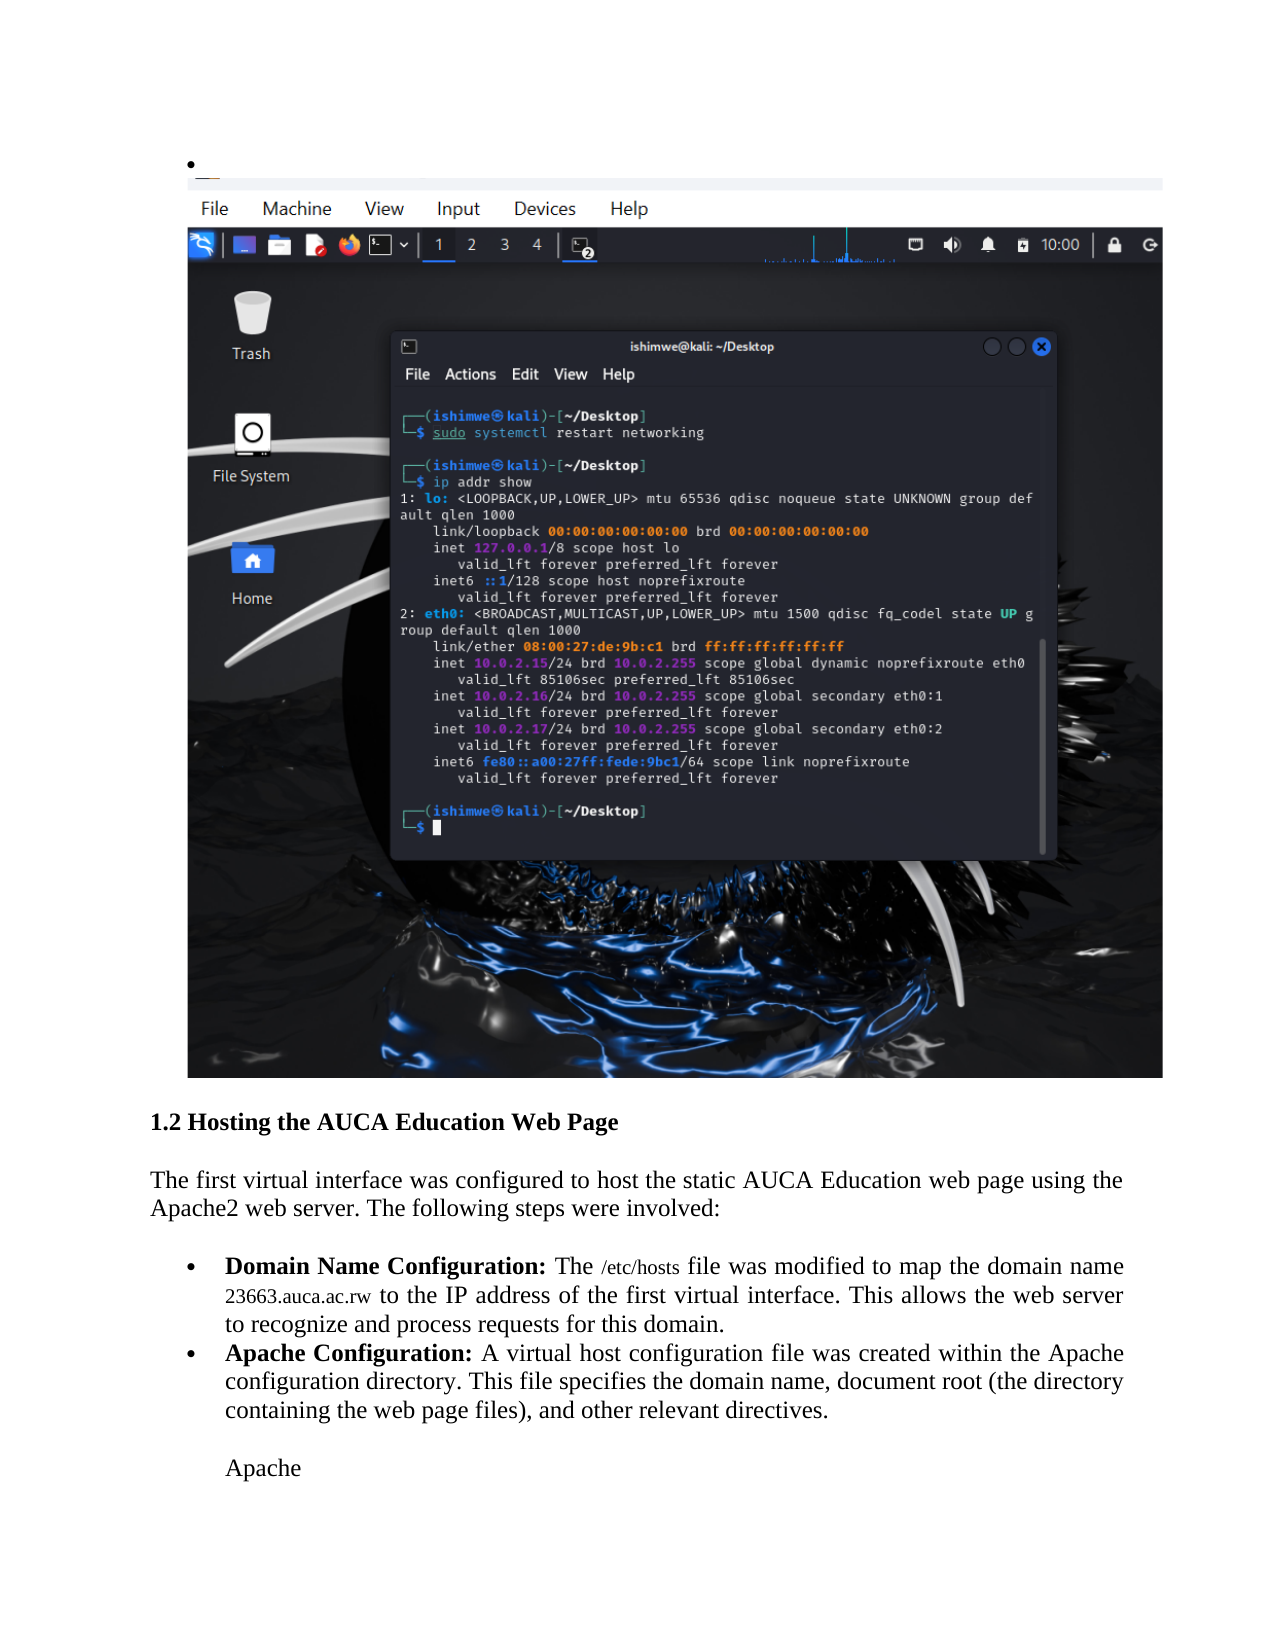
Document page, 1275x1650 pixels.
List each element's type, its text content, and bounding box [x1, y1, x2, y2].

list Domain Name Configuration: The /etc/hosts file was modified to map the domain name 23663.auca.ac.rw to the IP address of the first virtual interface. This allows the web server to recognize and process requests for this domain. [187, 1251, 1125, 1338]
text 1.2 Hosting the AUCA Education Web Page [150, 1107, 1125, 1136]
picture [187, 178, 1163, 1078]
list Apache Configuration: A virtual host configuration file was created within the Apache configuration directory. This file specifies the domain name, document root (the directory containing the web page files), and other relevant directives. [187, 1338, 1125, 1424]
text Apache [225, 1453, 1125, 1482]
text The first virtual interface was configured to host the static AUCA Education web page using the Apache2 web server. The following steps were involved: [150, 1165, 1125, 1222]
